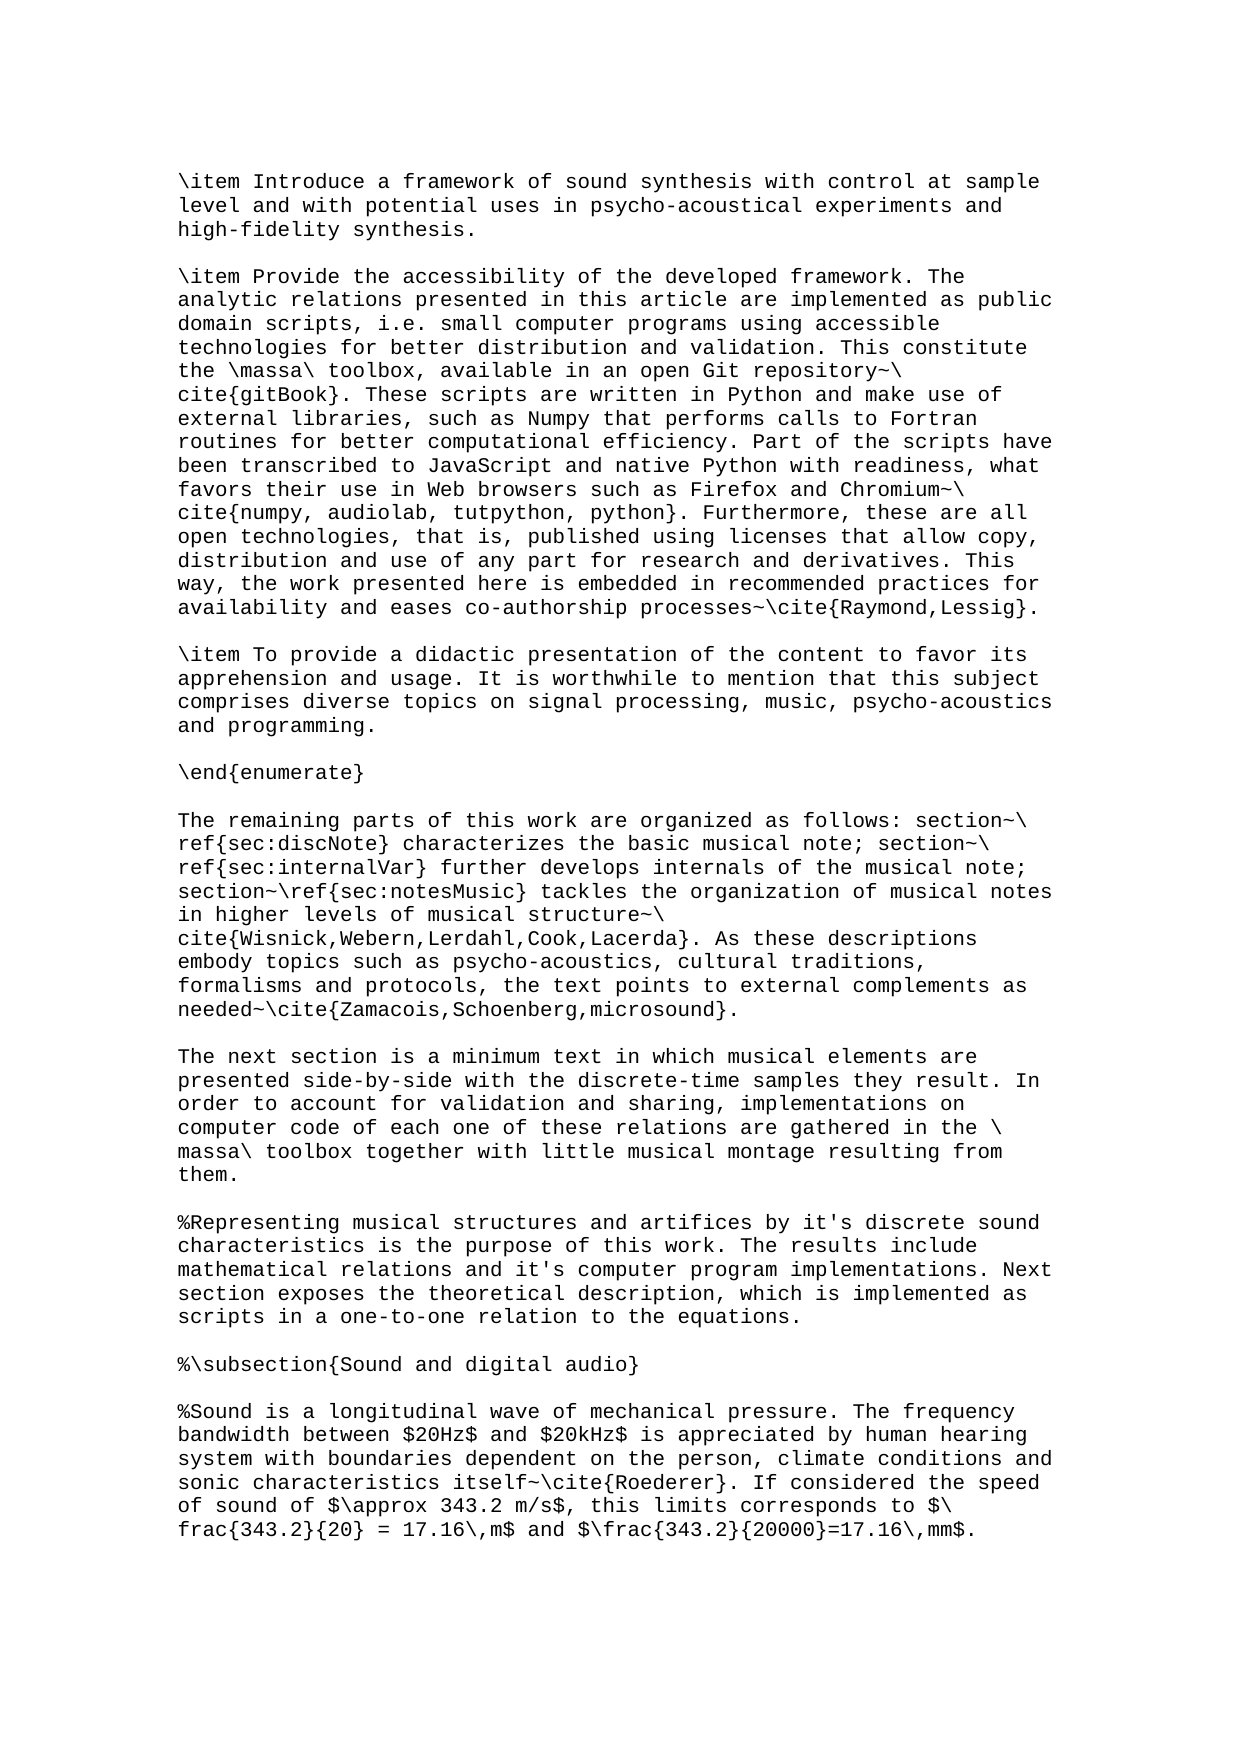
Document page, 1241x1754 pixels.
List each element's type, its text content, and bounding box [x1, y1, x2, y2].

text %\subsection{Sound and digital audio} [177, 1353, 1063, 1377]
text %Representing musical structures and artifices by it's discrete sound characteristics is the purpose of this work. The results include mathematical relations and it's computer program implementations. Next section exposes the theoretical description, which is implemented as scripts in a one-to-one relation to the equations. [177, 1212, 1063, 1330]
text %Sound is a longitudinal wave of mechanical pressure. The frequency bandwidth between $20Hz$ and $20kHz$ is appreciated by human hearing system with boundaries dependent on the person, climate conditions and sonic characteristics itself~\cite{Roederer}. If considered the speed of sound of $\approx 343.2 m/s$, this limits corresponds to $\frac{343.2}{20} = 17.16\,m$ and $\frac{343.2}{20000}=17.16\,mm$. [177, 1401, 1063, 1543]
text The remaining parts of this work are organized as follows: section~\ref{sec:discNote} characterizes the basic musical note; section~\ref{sec:internalVar} further develops internals of the musical note; section~\ref{sec:notesMusic} tackles the organization of musical notes in higher levels of musical structure~\cite{Wisnick,Webern,Lerdahl,Cook,Lacerda}. As these descriptions embody topics such as psycho-acoustics, cultural traditions, formalisms and protocols, the text points to external complements as needed~\cite{Zamacois,Schoenberg,microsound}. [177, 810, 1063, 1022]
text The next section is a minimum text in which musical elements are presented side-by-side with the discrete-time samples they result. In order to account for validation and sharing, implementations on computer code of each one of these relations are gathered in the \massa\ toolbox together with little musical montage resulting from them. [177, 1046, 1063, 1188]
text \item Provide the accessibility of the developed framework. The analytic relations presented in this article are implemented as public domain scripts, i.e. small computer programs using accessible technologies for better distribution and validation. This constitute the \massa\ toolbox, available in an open Git repository~\cite{gitBook}. These scripts are written in Python and make use of external libraries, such as Numpy that performs calls to Fortran routines for better computational efficiency. Part of the scripts have been transcribed to JavaScript and native Python with readiness, what favors their use in Web browsers such as Firefox and Chromium~\cite{numpy, audiolab, tutpython, python}. Furthermore, these are all open technologies, that is, published using licenses that allow copy, distribution and use of any part for research and derivatives. This way, the work presented here is embedded in recommended practices for availability and eases co-authorship processes~\cite{Raymond,Lessig}. [177, 266, 1063, 621]
text \item To provide a didactic presentation of the content to favor its apprehension and usage. It is worthwhile to mention that this subject comprises diverse topics on signal processing, music, psycho-acoustics and programming. [177, 644, 1063, 739]
text \item Introduce a framework of sound synthesis with control at sample level and with potential uses in psycho-acoustical experiments and high-fidelity synthesis. [177, 171, 1063, 242]
text \end{enumerate} [177, 762, 1063, 786]
